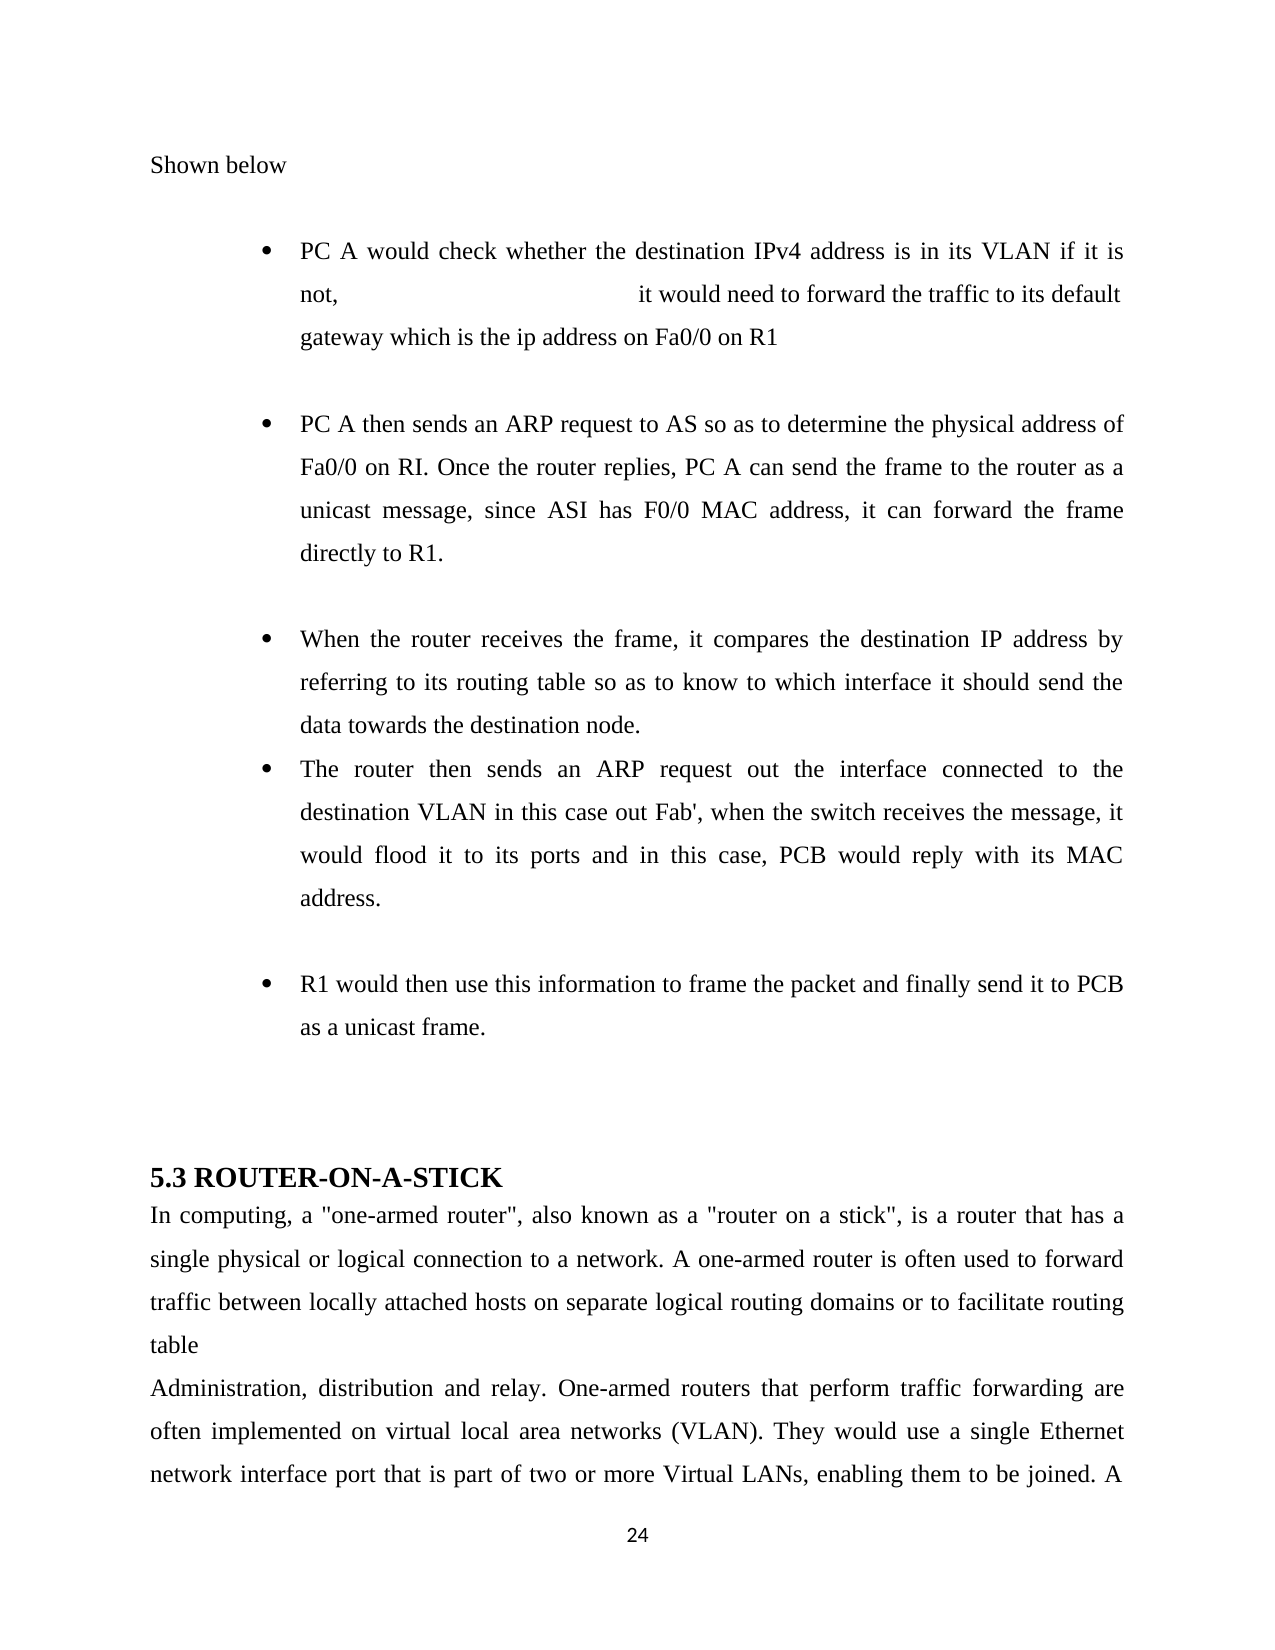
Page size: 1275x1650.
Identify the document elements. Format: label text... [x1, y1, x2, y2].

list PC A would check whether the destination IPv4 address is in its VLAN if it is not, it would need to forward the traffic to its default gateway which is the ip address on Fa0/0 on R1 [262, 236, 1125, 351]
list The router then sends an ARP request out the interface connected to the destination VLAN in this case out Fab', when the switch receives the message, it would flood it to its ports and in this case, PCB would reply with its MAC address. [262, 754, 1125, 912]
list PC A then sends an ARP request to AS so as to determine the physical address of Fa0/0 on RI. Once the router replies, PC A can send the frame to the router as a unicast message, since ASI has F0/0 MAC address, it can forward the frame directly to R1. [262, 409, 1125, 567]
text In computing, a "one-armed router", also known as a "router on a stick", is a router that has a single physical or logical connection to a network. A one-armed router is often used to forward traffic between locally attached hosts on separate logical routing domains or to facilitate routing table [150, 1201, 1125, 1359]
list When the router receives the frame, it compares the destination IP address by referring to its routing table so as to know to which interface it should send the data towards the destination node. [262, 624, 1125, 739]
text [150, 1373, 1125, 1488]
list R1 would then use this information to frame the packet and finally send it to PCB as a unicast frame. [262, 969, 1125, 1041]
subtitle 5.3 ROUTER-ON-A-STICK [150, 1160, 1125, 1194]
text Shown below [150, 150, 1125, 179]
